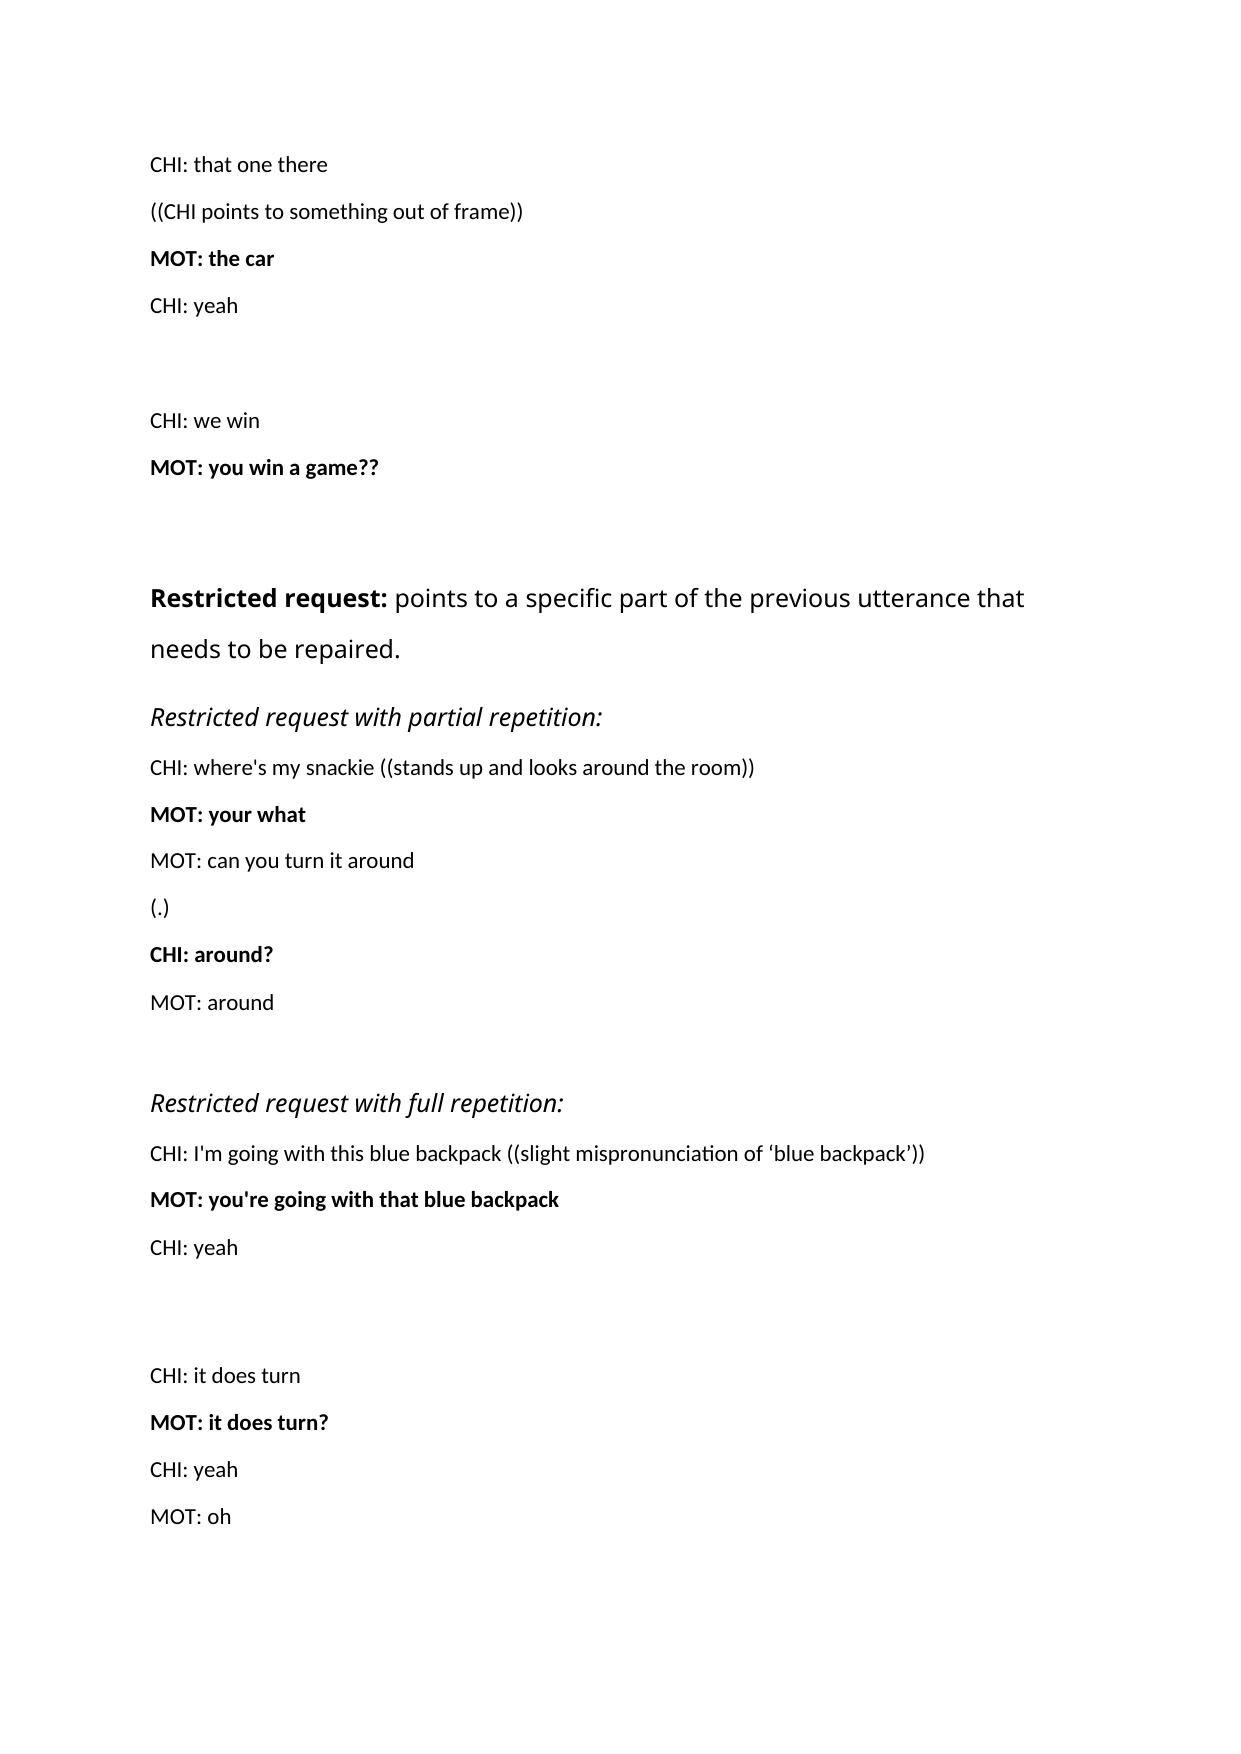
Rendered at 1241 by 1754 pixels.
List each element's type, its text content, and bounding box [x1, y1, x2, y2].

text MOT: can you turn it around [150, 847, 1090, 875]
text CHI: around? [150, 940, 1090, 968]
text MOT: around [150, 988, 1090, 1016]
text MOT: oh [150, 1502, 1090, 1530]
text CHI: yeah [150, 1233, 1090, 1261]
text CHI: we win [150, 406, 1090, 434]
text CHI: it does turn [150, 1361, 1090, 1389]
text (.) [150, 893, 1090, 922]
text Restricted request with partial repetition: [150, 699, 1090, 733]
text ((CHI points to something out of frame)) [150, 197, 1090, 225]
text MOT: it does turn? [150, 1408, 1090, 1436]
text MOT: the car [150, 244, 1090, 272]
text MOT: your what [150, 800, 1090, 828]
text CHI: I'm going with this blue backpack ((slight mispronunciation of ‘blue backpack’)) [150, 1139, 1090, 1167]
text MOT: you win a game?? [150, 453, 1090, 481]
text CHI: yeah [150, 1455, 1090, 1483]
text CHI: yeah [150, 291, 1090, 319]
text Restricted request: points to a specific part of the previous utterance that needs to be repaired. [150, 581, 1090, 666]
text MOT: you're going with that blue backpack [150, 1186, 1090, 1213]
text CHI: where's my snackie ((stands up and looks around the room)) [150, 753, 1090, 781]
text Restricted request with full repetition: [150, 1085, 1090, 1119]
text CHI: that one there [150, 150, 1090, 178]
